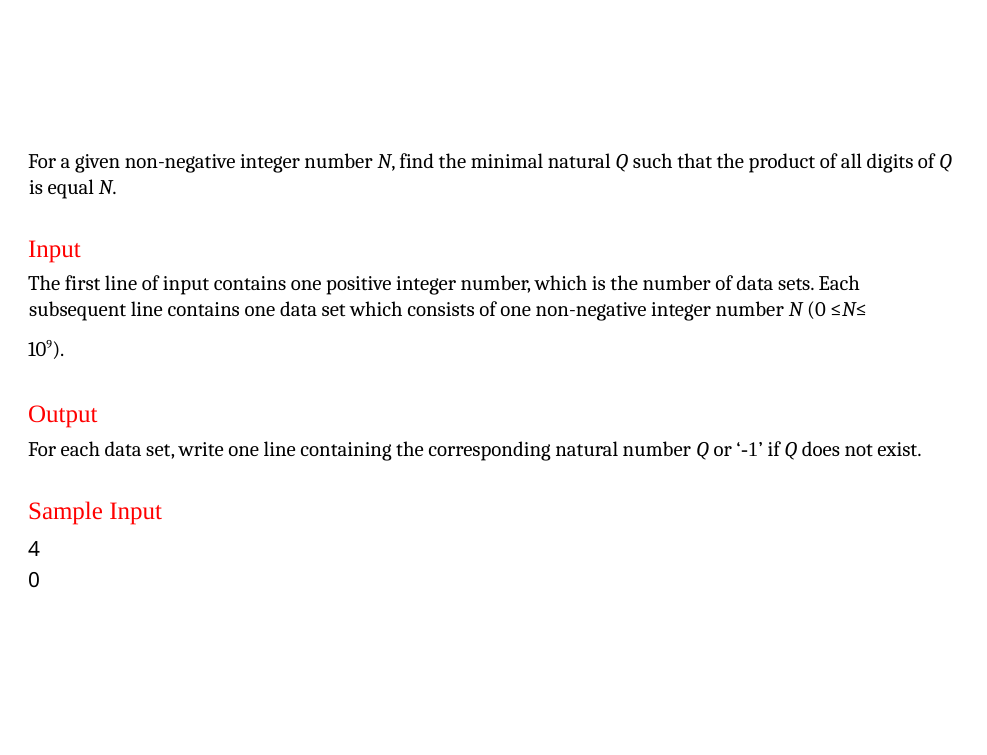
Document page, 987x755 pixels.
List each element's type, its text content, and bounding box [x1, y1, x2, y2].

subtitle Input [28, 234, 957, 263]
text The first line of input contains one positive integer number, which is the number of data sets. Each subsequent line contains one data set which consists of one non-negative integer number N (0 ≤N≤ [28, 272, 957, 322]
subtitle Output [28, 399, 957, 428]
text 0 [28, 566, 957, 594]
text For a given non-negative integer number N, find the minimal natural Q such that the product of all digits of Q is equal N. [28, 150, 957, 200]
text 4 [28, 534, 957, 563]
subtitle Sample Input [28, 496, 957, 525]
text 109). [28, 338, 957, 362]
text For each data set, write one line containing the corresponding natural number Q or ‘-1’ if Q does not exist. [28, 437, 957, 462]
